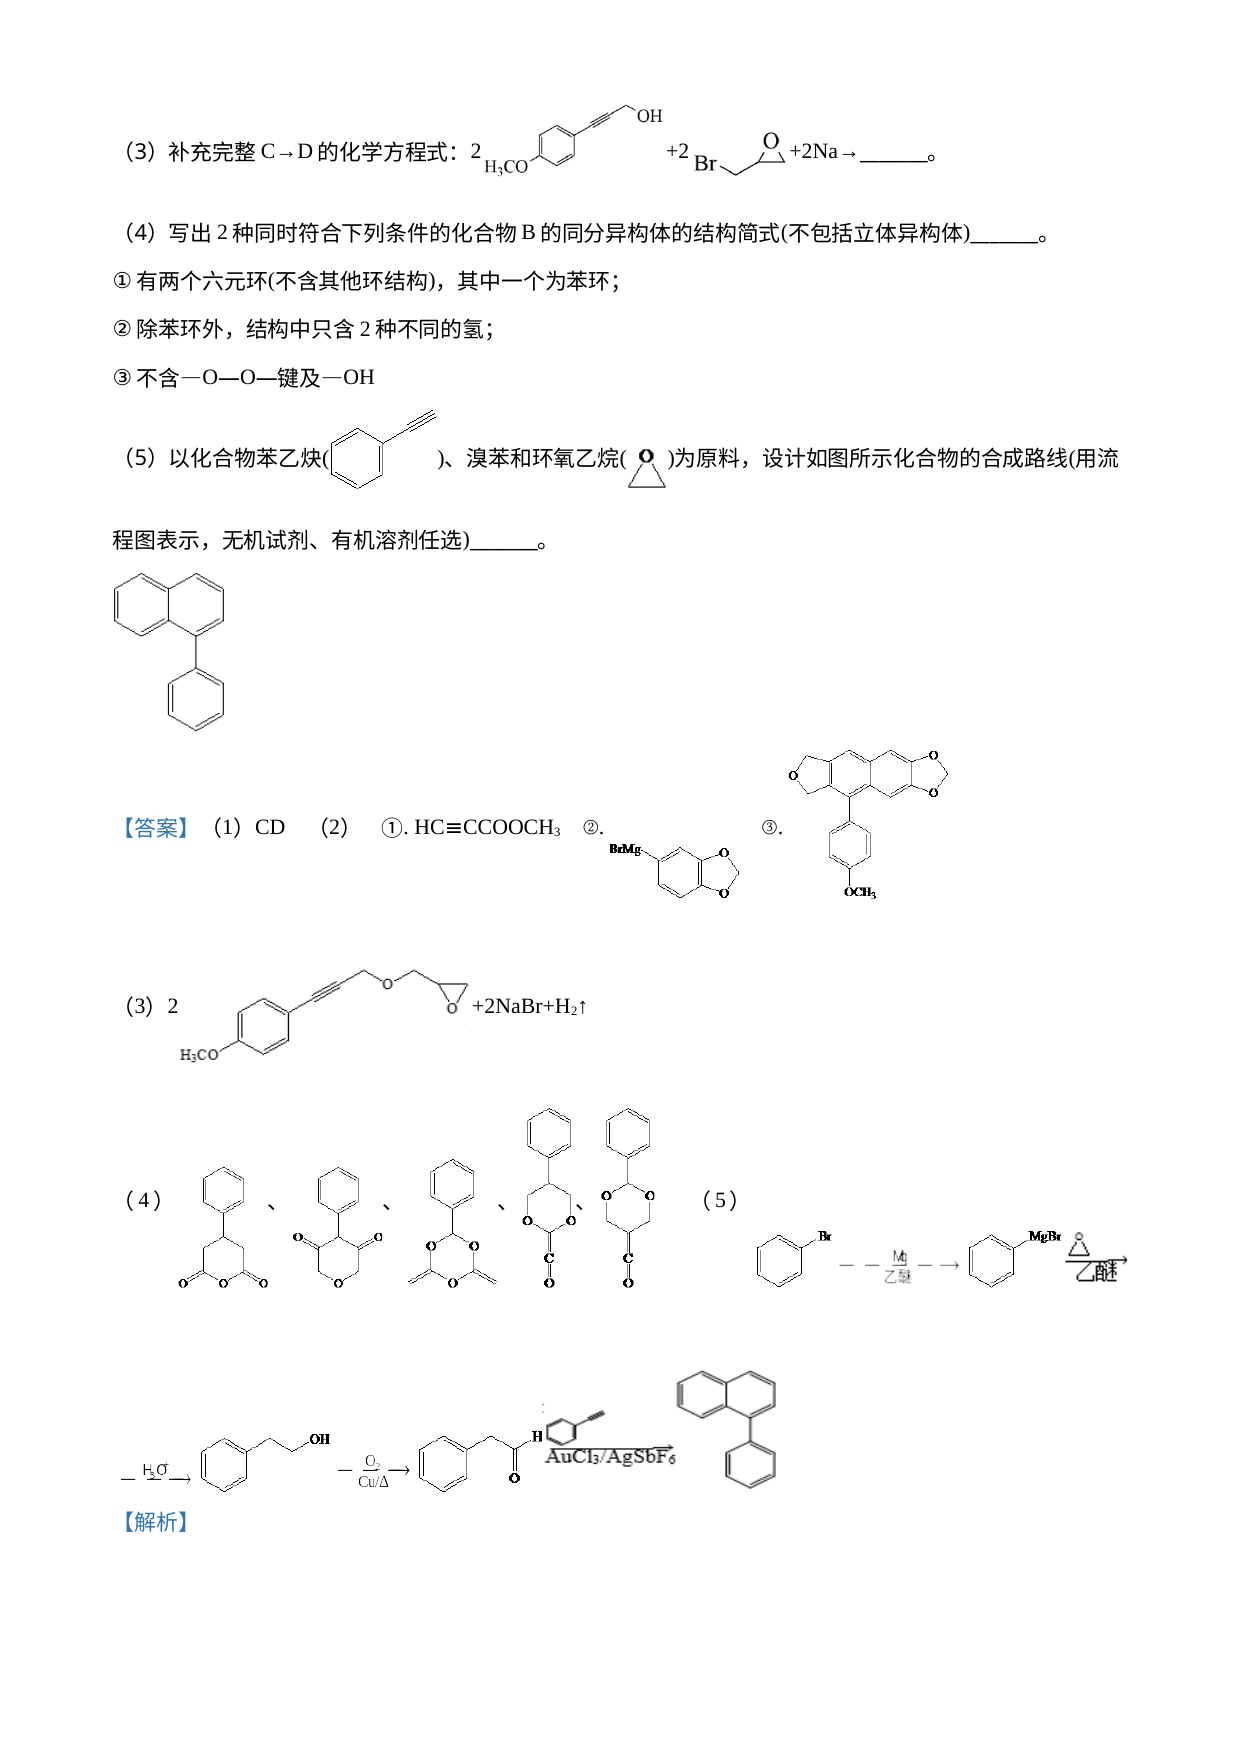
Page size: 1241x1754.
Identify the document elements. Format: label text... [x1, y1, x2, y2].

picture [178, 1165, 268, 1288]
picture [601, 1106, 655, 1288]
text （4）写出2种同时符合下列条件的化合物B的同分异构体的结构简式(不包括立体异构体)_______。 [112, 215, 1128, 248]
picture [788, 748, 949, 899]
picture [407, 1157, 497, 1288]
picture [112, 571, 226, 733]
picture [481, 101, 666, 180]
picture [418, 1362, 787, 1493]
picture [755, 1229, 832, 1288]
text 【解析】 [112, 1505, 1128, 1537]
text ②除苯环外，结构中只含2种不同的氢； [112, 312, 1128, 344]
picture [200, 1432, 330, 1493]
text ①有两个六元环(不含其他环结构)，其中一个为苯环； [112, 263, 1128, 296]
picture [689, 126, 789, 180]
text （5）以化合物苯乙炔()、溴苯和环氧乙烷()为原料，设计如图所示化合物的合成路线(用流程图表示，无机试剂、有机溶剂任选)_______。 [112, 408, 1128, 555]
text （3）2+2NaBr+H2↑ [112, 924, 1128, 1087]
picture [609, 842, 740, 899]
picture [626, 447, 668, 489]
text 【答案】（1）CD （2） ①. HC≡CCOOCH3 ②. ③. [112, 746, 1128, 908]
picture [178, 936, 472, 1068]
picture [329, 408, 437, 489]
text ③不含—O—O—键及—OH [112, 360, 1128, 393]
picture [967, 1229, 1128, 1288]
picture [293, 1165, 383, 1288]
picture [522, 1106, 576, 1288]
text （3）补充完整C→D的化学方程式：2+2+2Na→_______。 [112, 102, 1128, 199]
